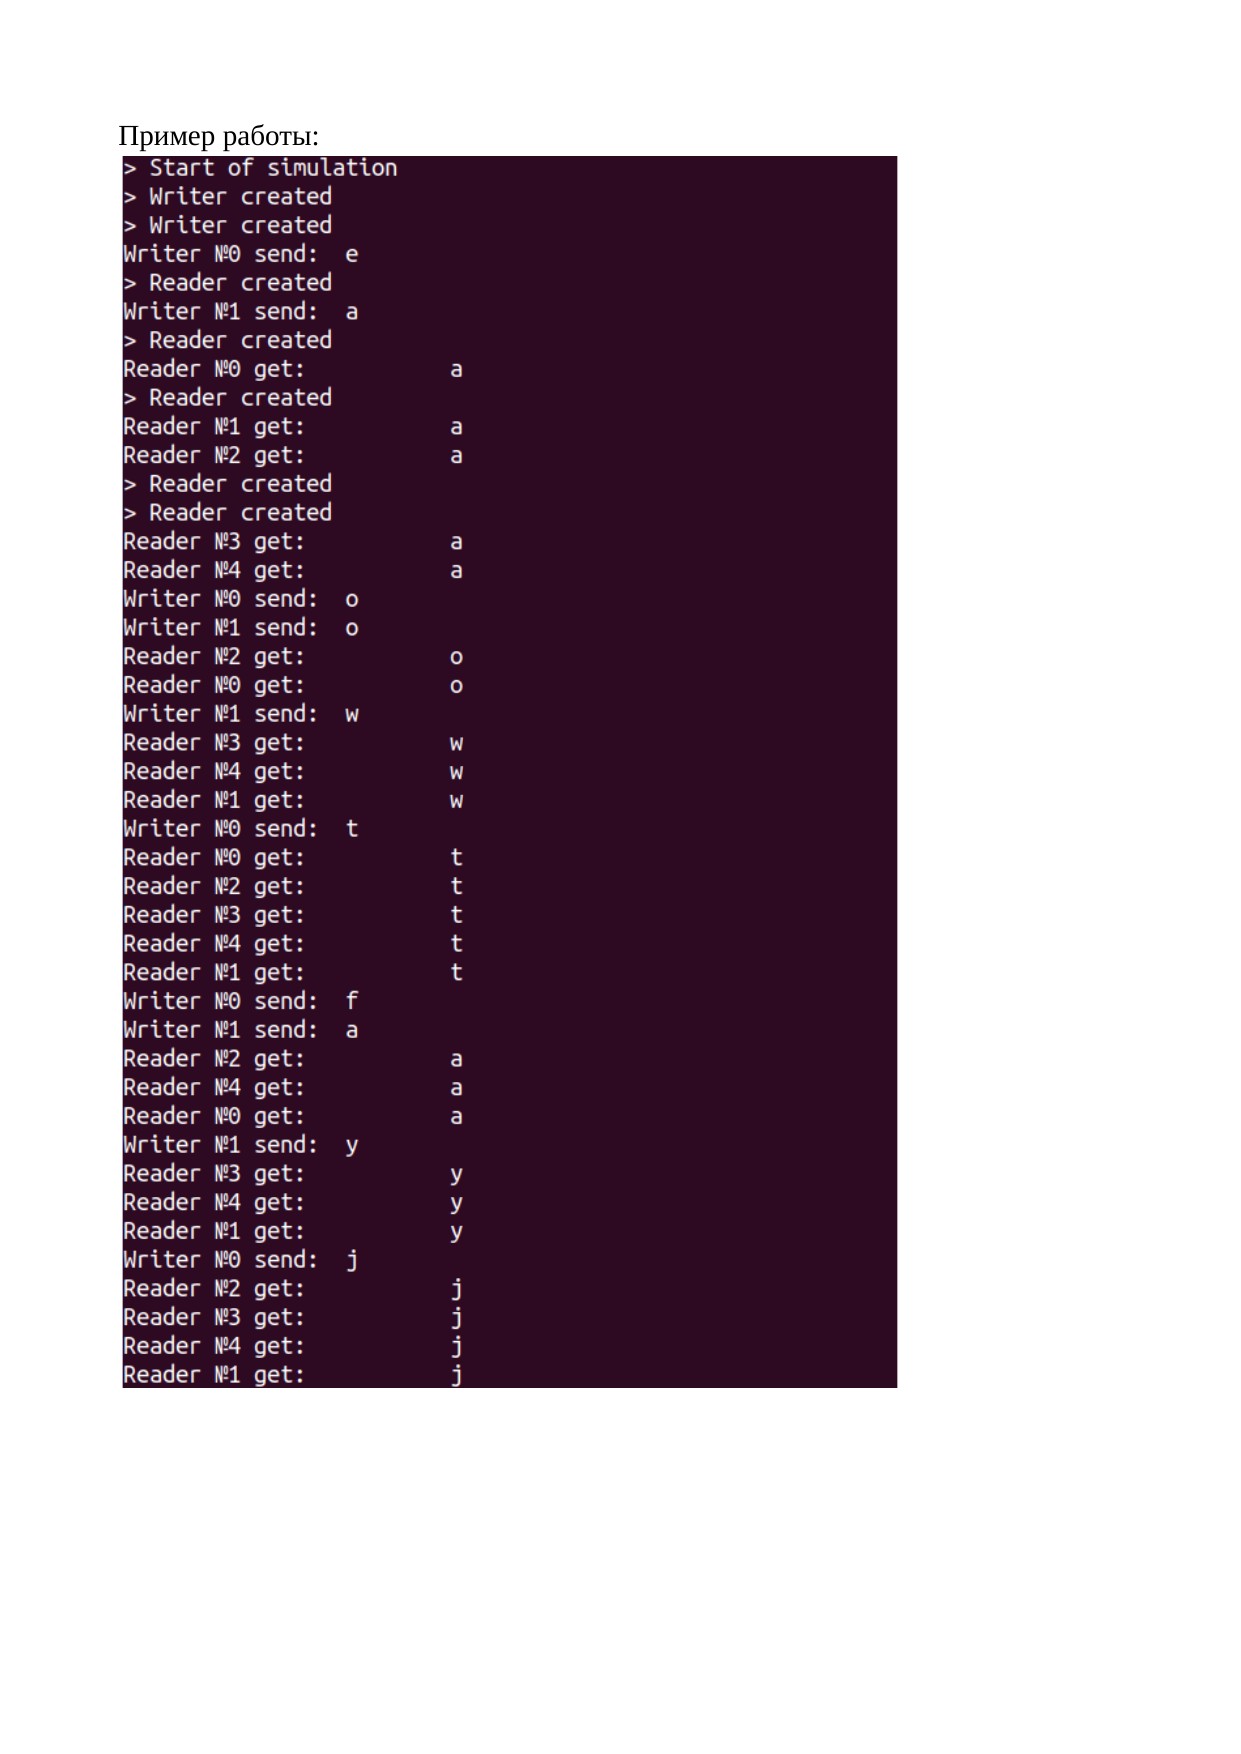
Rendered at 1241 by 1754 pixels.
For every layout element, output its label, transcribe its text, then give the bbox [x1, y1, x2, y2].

text Пример работы: [118, 118, 1122, 152]
picture [122, 156, 898, 1388]
